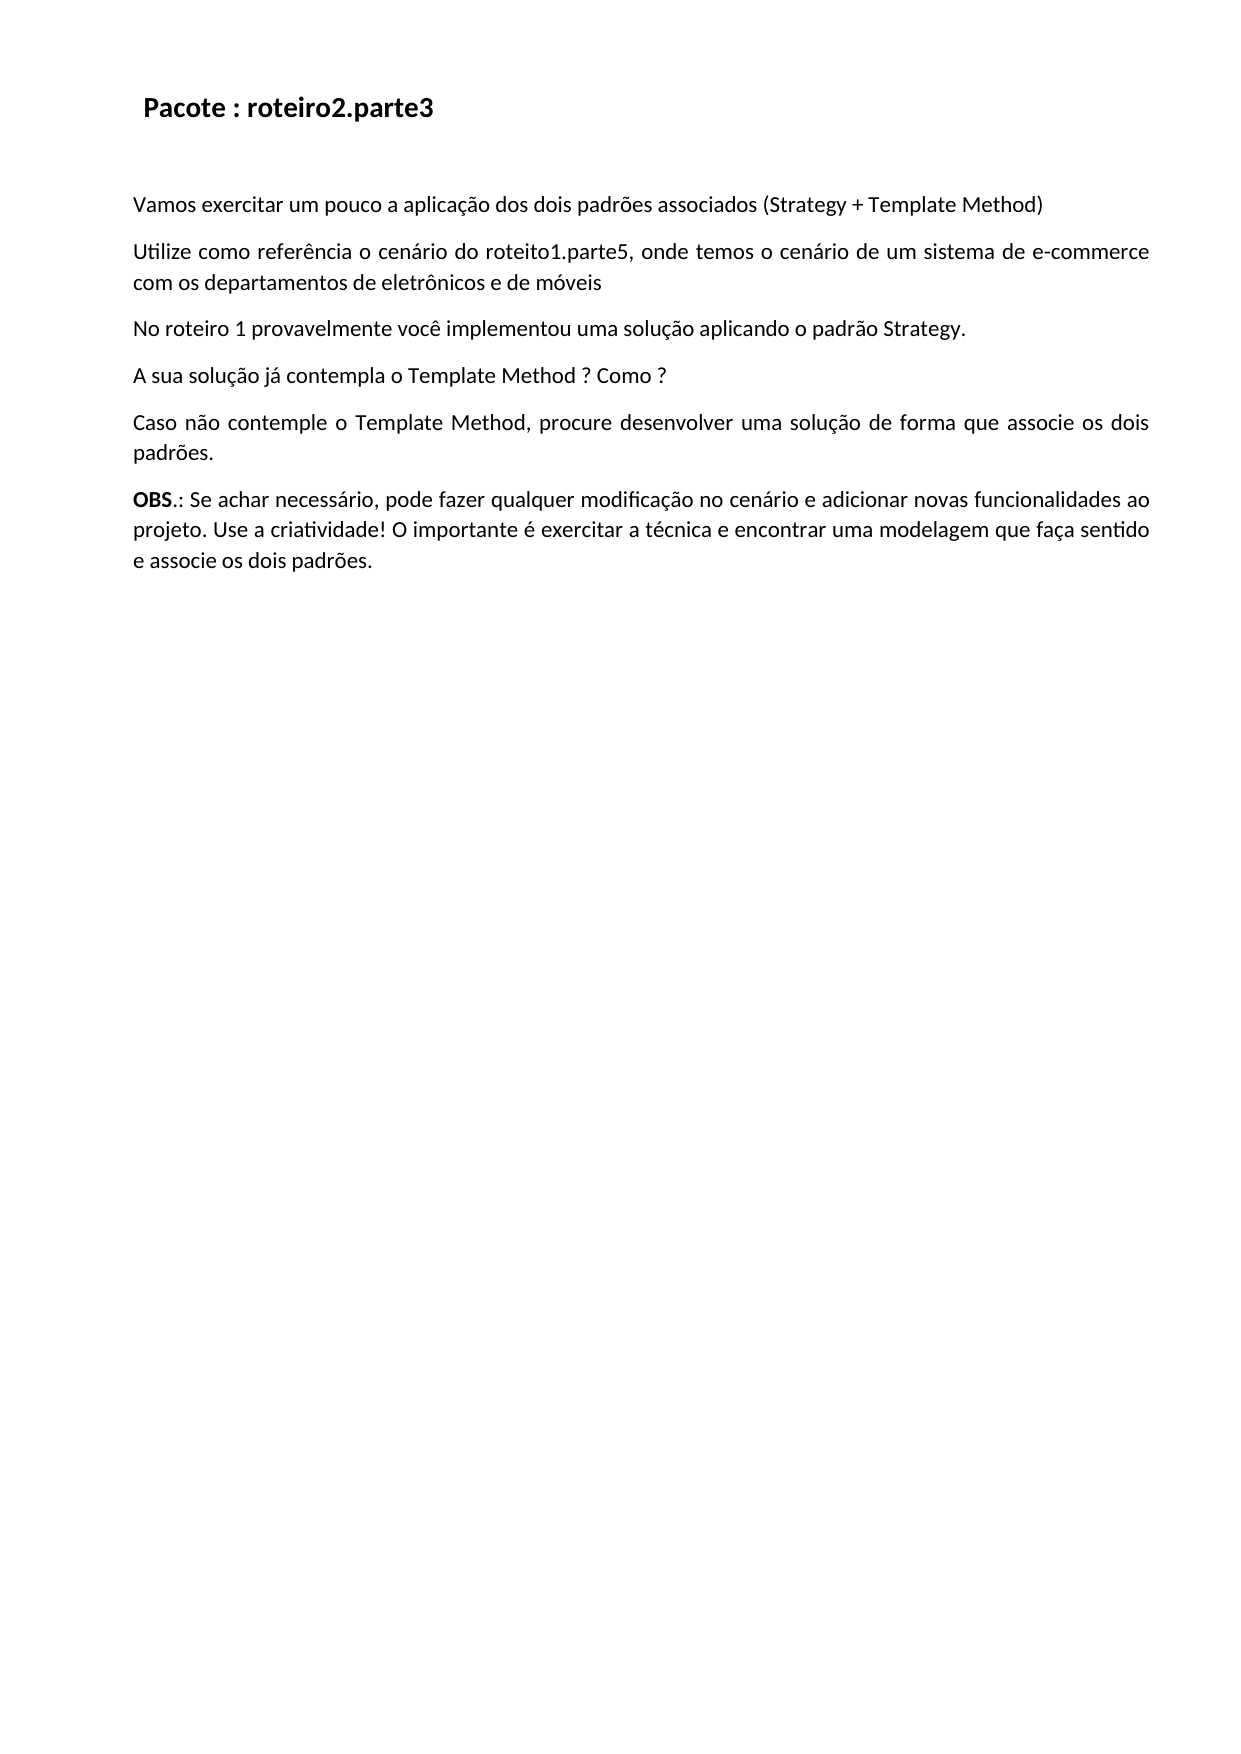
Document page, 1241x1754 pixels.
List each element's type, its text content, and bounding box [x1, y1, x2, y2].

text OBS.: Se achar necessário, pode fazer qualquer modificação no cenário e adicionar novas funcionalidades ao projeto. Use a criatividade! O importante é exercitar a técnica e encontrar uma modelagem que faça sentido e associe os dois padrões. [133, 485, 1152, 574]
text Vamos exercitar um pouco a aplicação dos dois padrões associados (Strategy + Template Method) [133, 191, 1152, 219]
text Pacote : roteiro2.parte3 [133, 89, 1152, 124]
text Caso não contemple o Template Method, procure desenvolver uma solução de forma que associe os dois padrões. [133, 408, 1152, 467]
text A sua solução já contempla o Template Method ? Como ? [133, 361, 1152, 389]
text Utilize como referência o cenário do roteito1.parte5, onde temos o cenário de um sistema de e-commerce com os departamentos de eletrônicos e de móveis [133, 237, 1152, 296]
text No roteiro 1 provavelmente você implementou uma solução aplicando o padrão Strategy. [133, 314, 1152, 343]
